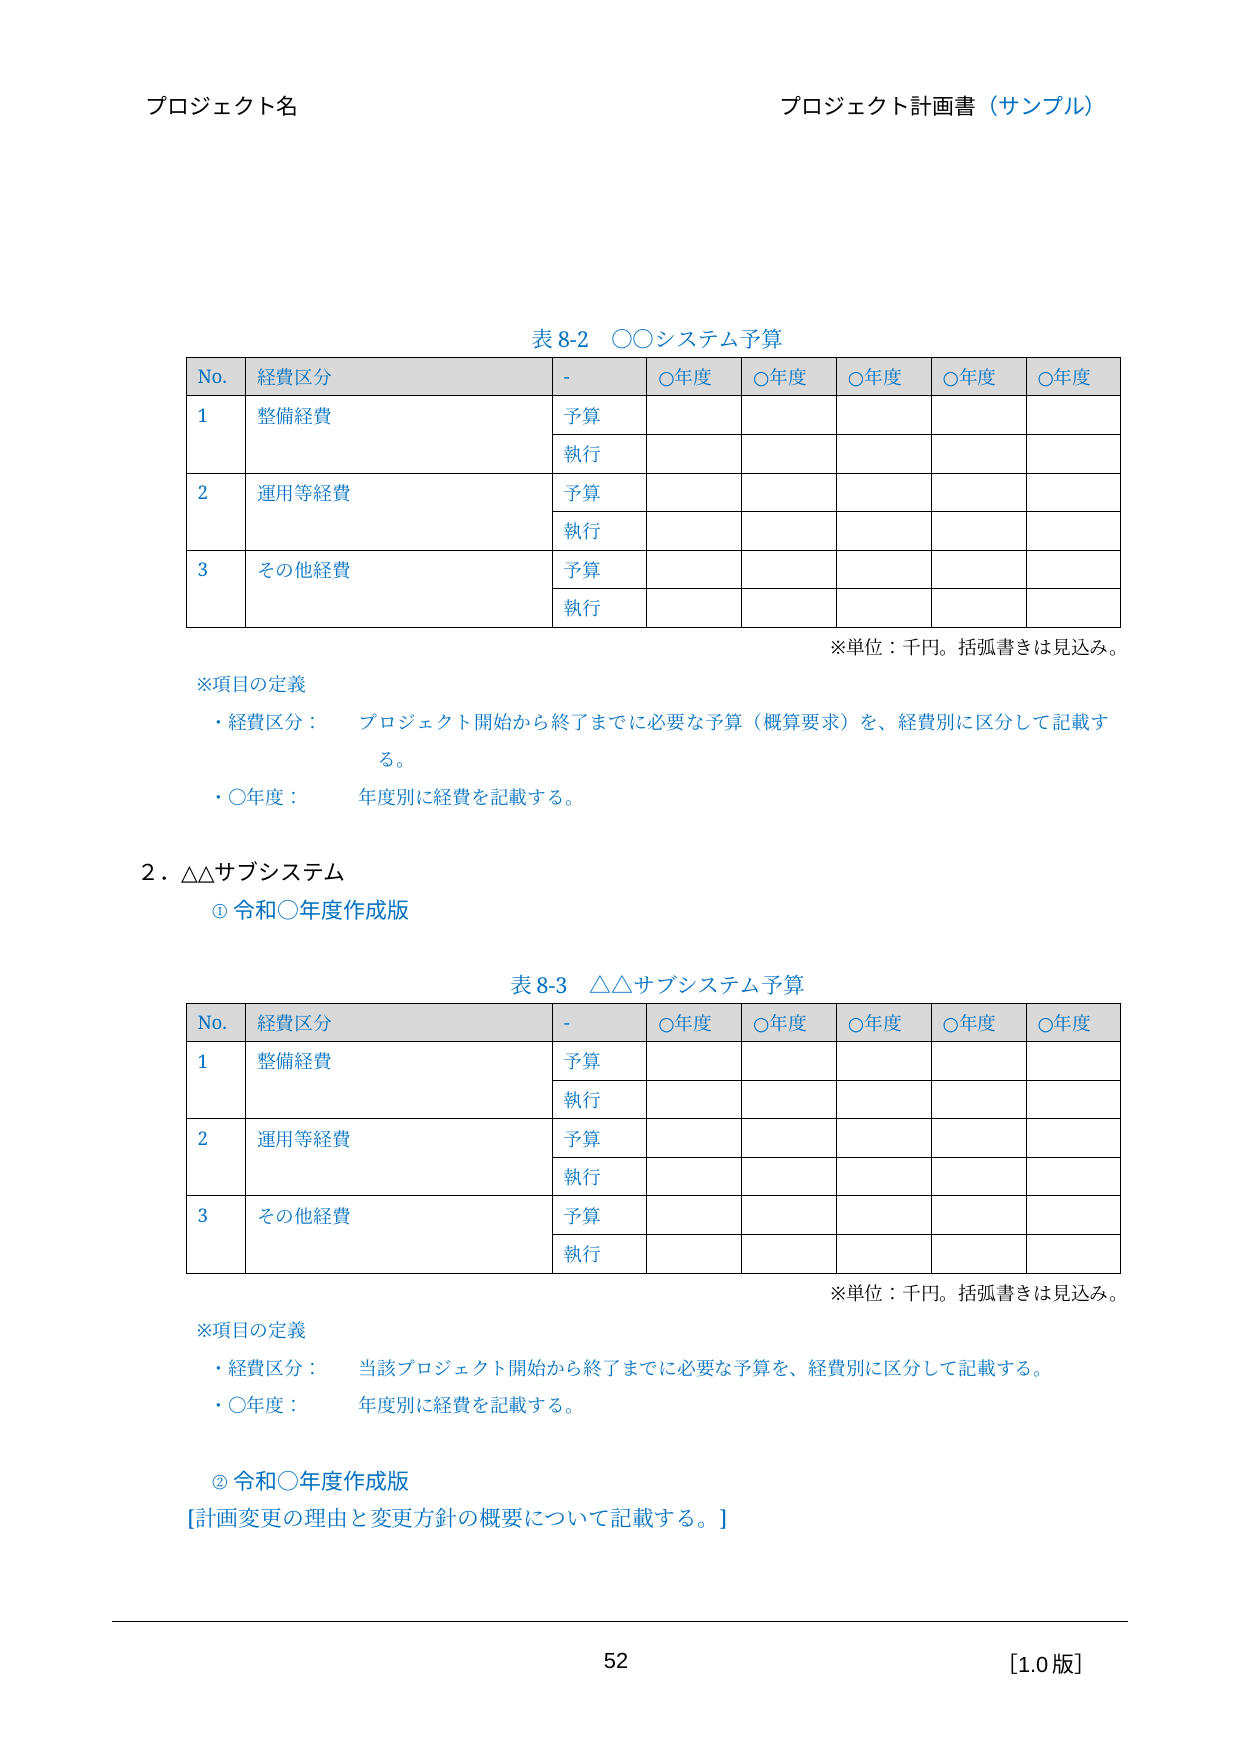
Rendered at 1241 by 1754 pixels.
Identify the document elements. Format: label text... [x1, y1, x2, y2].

table_cell [647, 1158, 741, 1195]
table_cell 整備経費 [246, 396, 552, 472]
table_cell 1 [187, 396, 245, 472]
table_cell 執行 [553, 1235, 646, 1272]
table_header No. [187, 358, 245, 395]
table_cell [647, 551, 741, 588]
table_cell [837, 474, 931, 511]
table_cell [1027, 474, 1120, 511]
table_cell [742, 512, 836, 549]
table_cell ・○年度： [198, 1386, 347, 1423]
table_cell [1027, 1235, 1120, 1272]
table_cell [932, 474, 1026, 511]
table_header 当該プロジェクト開始から終了までに必要な予算を、経費別に区分して記載する。 [348, 1349, 1122, 1386]
text [計画変更の理由と変更方針の概要について記載する。] [187, 1498, 1128, 1536]
table_cell [837, 551, 931, 588]
table_cell [647, 1196, 741, 1234]
table_cell [742, 1042, 836, 1080]
table_cell 予算 [553, 551, 646, 588]
table_cell [1027, 1196, 1120, 1234]
text ※項目の定義 [178, 1311, 1128, 1348]
table_header ○年度 [1027, 1004, 1120, 1041]
table_cell [1027, 396, 1120, 434]
table_cell [742, 1119, 836, 1157]
table_header ○年度 [837, 1004, 931, 1041]
table_cell 執行 [553, 1158, 646, 1195]
table_cell [837, 1119, 931, 1157]
table_cell [742, 1235, 836, 1272]
table_cell [932, 1196, 1026, 1234]
table_cell [932, 1158, 1026, 1195]
table_header ○年度 [647, 358, 741, 395]
subtitle △△サブシステム [137, 853, 1128, 890]
table_cell 年度別に経費を記載する。 [348, 778, 1122, 815]
text ※単位：千円。括弧書きは見込み。 [112, 1273, 1128, 1311]
text ※項目の定義 [178, 665, 1128, 703]
table_cell 予算 [553, 474, 646, 511]
table_header ○年度 [647, 1004, 741, 1041]
table_header ・経費区分： [198, 703, 347, 778]
text ※単位：千円。括弧書きは見込み。 [112, 628, 1128, 665]
table_cell [932, 1042, 1026, 1080]
table_cell 執行 [553, 589, 646, 627]
table_cell [647, 1042, 741, 1080]
table_cell [932, 551, 1026, 588]
table_cell [742, 1081, 836, 1118]
table_cell [1027, 589, 1120, 627]
table_cell [932, 435, 1026, 472]
table_cell 執行 [553, 1081, 646, 1118]
table_cell [1027, 1042, 1120, 1080]
table_cell [932, 1081, 1026, 1118]
table_cell 運用等経費 [246, 1119, 552, 1195]
table_header No. [187, 1004, 245, 1041]
table_cell [742, 589, 836, 627]
table_cell [837, 435, 931, 472]
table_cell [837, 1235, 931, 1272]
subtitle 令和○年度作成版 [211, 1461, 1128, 1498]
table_header ○年度 [932, 1004, 1026, 1041]
table_cell 3 [187, 1196, 245, 1272]
text 表8-3 △△サブシステム予算 [187, 965, 1128, 1003]
table_header ・経費区分： [198, 1349, 347, 1386]
table_cell [837, 1158, 931, 1195]
table_cell [932, 589, 1026, 627]
table_cell [647, 589, 741, 627]
table_cell 執行 [553, 435, 646, 472]
table_cell [932, 396, 1026, 434]
table_header ○年度 [742, 1004, 836, 1041]
table_cell [647, 435, 741, 472]
table_cell [1027, 435, 1120, 472]
table_cell [647, 474, 741, 511]
table_cell その他経費 [246, 551, 552, 627]
table_cell [647, 1119, 741, 1157]
table_cell [742, 1196, 836, 1234]
table_cell 予算 [553, 396, 646, 434]
table_cell 年度別に経費を記載する。 [348, 1386, 1122, 1423]
table_header 経費区分 [246, 1004, 552, 1041]
table_cell [932, 512, 1026, 549]
table_header ○年度 [932, 358, 1026, 395]
table_cell [647, 396, 741, 434]
table_cell その他経費 [246, 1196, 552, 1272]
table_cell ・○年度： [198, 778, 347, 815]
table_cell [932, 1119, 1026, 1157]
text 表8-2 ○○システム予算 [187, 319, 1128, 357]
table_cell 予算 [553, 1196, 646, 1234]
table_cell 1 [187, 1042, 245, 1118]
table_cell [837, 1196, 931, 1234]
table_cell 3 [187, 551, 245, 627]
table_cell 執行 [553, 512, 646, 549]
table_cell [742, 551, 836, 588]
table_cell 運用等経費 [246, 474, 552, 549]
table_cell [837, 512, 931, 549]
table_cell [647, 1081, 741, 1118]
table_cell [1027, 1119, 1120, 1157]
table_cell 整備経費 [246, 1042, 552, 1118]
table_cell [837, 589, 931, 627]
table_cell [1027, 512, 1120, 549]
table_header - [553, 358, 646, 395]
table_cell [932, 1235, 1026, 1272]
subtitle 令和○年度作成版 [211, 890, 1128, 928]
table_cell 予算 [553, 1042, 646, 1080]
table_cell [837, 1081, 931, 1118]
table_cell [742, 474, 836, 511]
table_cell [837, 396, 931, 434]
table_cell [1027, 1081, 1120, 1118]
table_cell [1027, 1158, 1120, 1195]
table_cell [1027, 551, 1120, 588]
table_header - [553, 1004, 646, 1041]
table_cell [742, 396, 836, 434]
table_cell [742, 435, 836, 472]
table_cell 2 [187, 474, 245, 549]
table_cell 予算 [553, 1119, 646, 1157]
table_header プロジェクト開始から終了までに必要な予算（概算要求）を、経費別に区分して記載する。 [348, 703, 1122, 778]
table_cell [742, 1158, 836, 1195]
table_header ○年度 [742, 358, 836, 395]
table_cell [647, 1235, 741, 1272]
table_header ○年度 [837, 358, 931, 395]
table_header ○年度 [1027, 358, 1120, 395]
table_header 経費区分 [246, 358, 552, 395]
table_cell [837, 1042, 931, 1080]
table_cell 2 [187, 1119, 245, 1195]
table_cell [647, 512, 741, 549]
